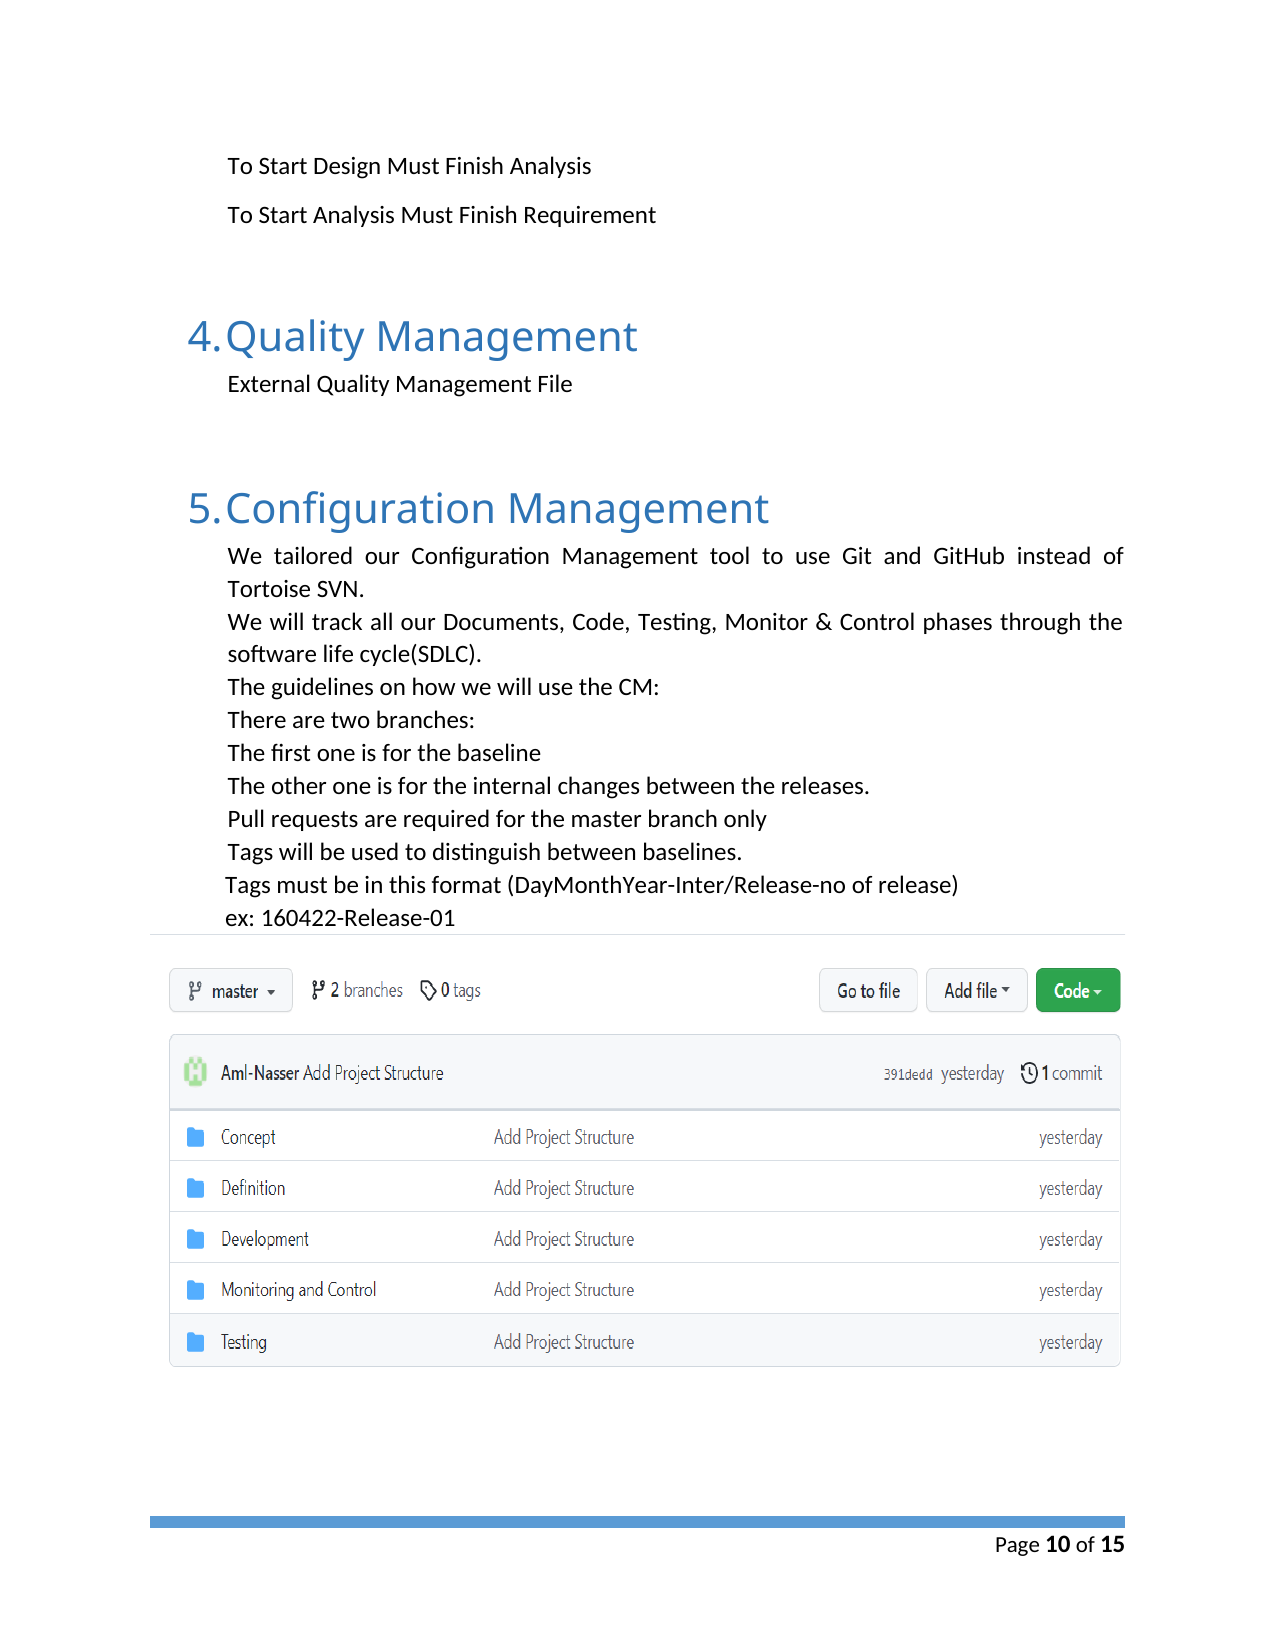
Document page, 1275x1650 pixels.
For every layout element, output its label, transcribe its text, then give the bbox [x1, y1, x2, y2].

text To Start Analysis Must Finish Requirement [227, 199, 1125, 230]
text Pull requests are required for the master branch only [227, 803, 1125, 834]
text ex: 160422-Release-01 [225, 902, 1125, 932]
text The other one is for the internal changes between the releases. [227, 770, 1125, 801]
text To Start Design Must Finish Analysis [227, 150, 1125, 181]
text There are two branches: [227, 704, 1125, 735]
text External Quality Management File [227, 368, 1125, 399]
text We tailored our Configuration Management tool to use Git and GitHub instead of Tortoise SVN. [227, 540, 1125, 603]
text The guidelines on how we will use the CM: [227, 671, 1125, 702]
subtitle Configuration Management [187, 478, 1125, 535]
subtitle Quality Management [187, 307, 1125, 364]
text Tags will be used to distinguish between baselines. [227, 836, 1125, 867]
text The first one is for the baseline [227, 737, 1125, 768]
picture [150, 934, 1125, 1380]
text Tags must be in this format (DayMonthYear-Inter/Release-no of release) [225, 869, 1125, 899]
text We will track all our Documents, Code, Testing, Monitor & Control phases through the software life cycle(SDLC). [227, 606, 1125, 669]
